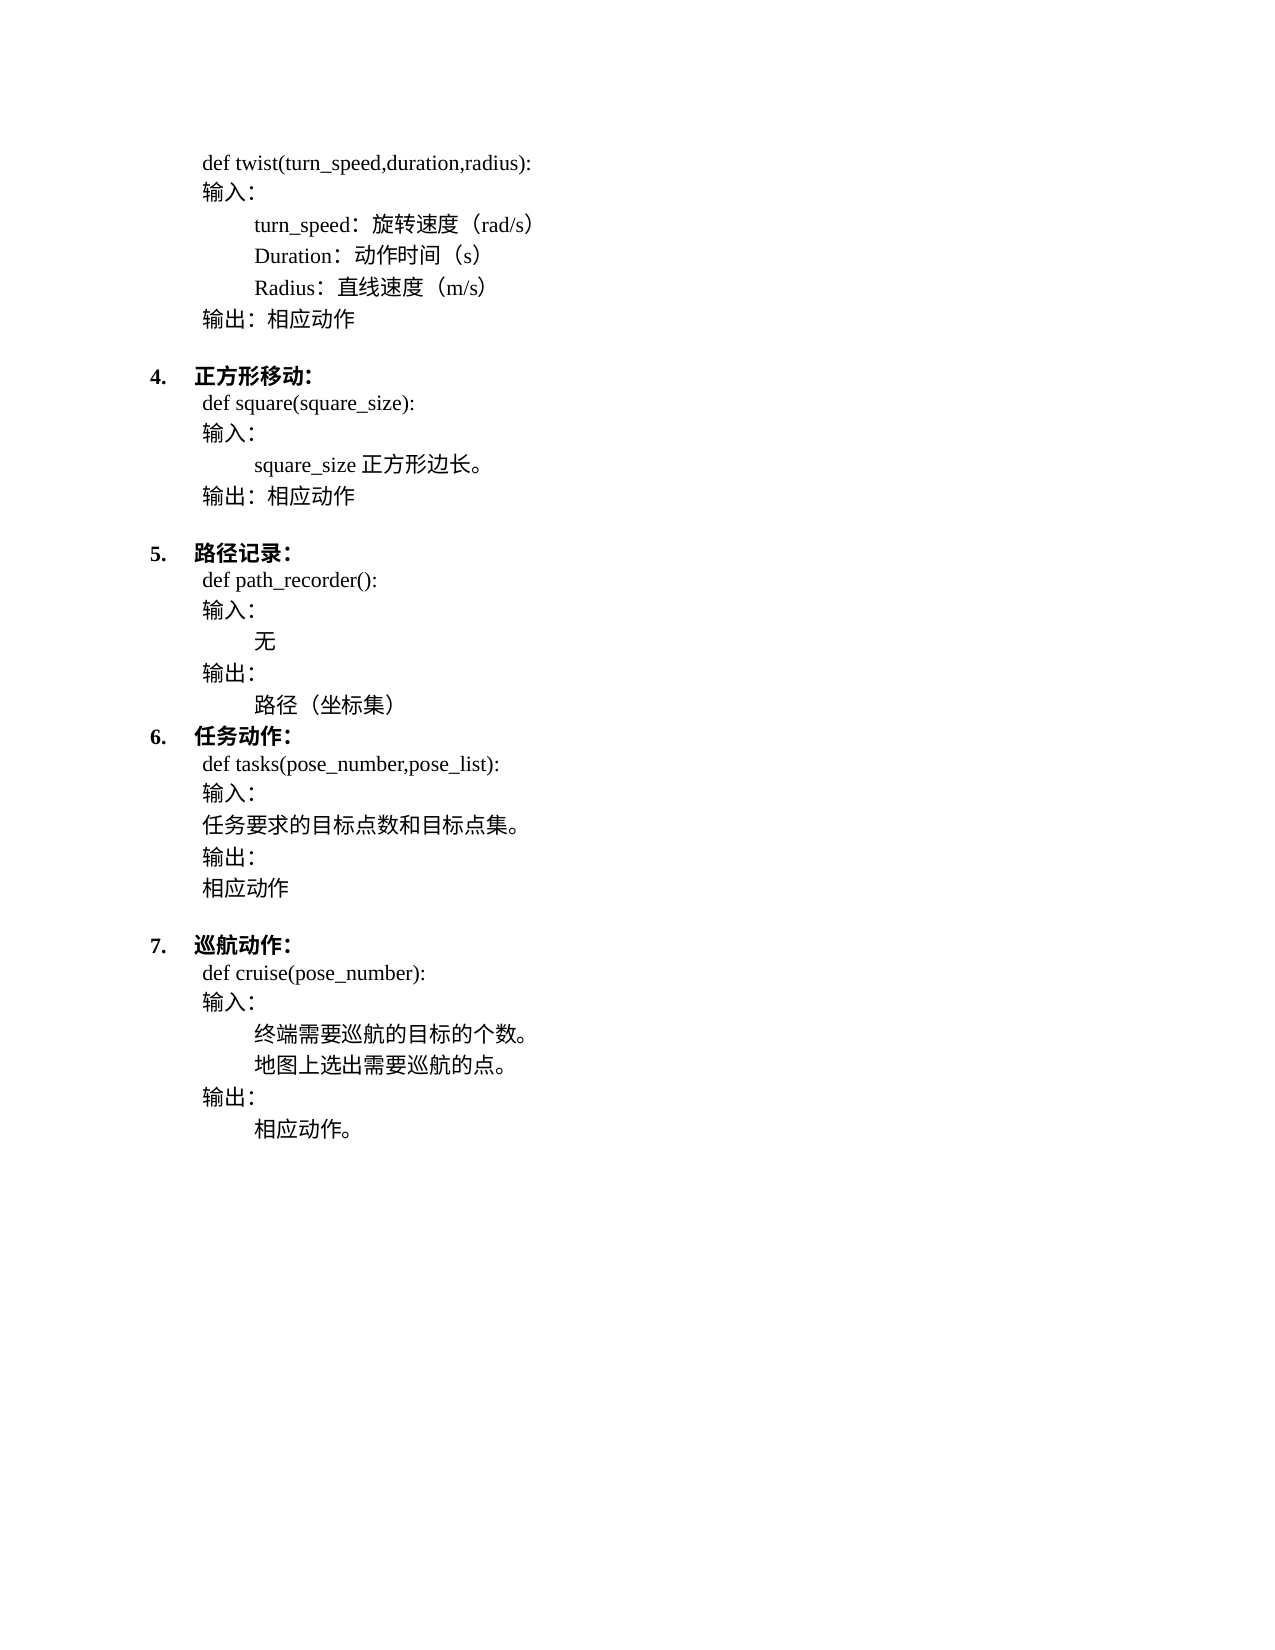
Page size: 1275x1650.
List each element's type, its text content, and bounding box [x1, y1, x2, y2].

list def path_recorder(): [150, 567, 1125, 593]
list Radius：直线速度（m/s） [202, 270, 1125, 302]
list 终端需要巡航的目标的个数。 [202, 1017, 1125, 1048]
list 相应动作 [150, 871, 1125, 903]
list def square(square_size): [150, 390, 1125, 416]
list 正方形移动： [150, 359, 1125, 390]
list def cruise(pose_number): [150, 960, 1125, 985]
list square_size 正方形边长。 [202, 447, 1125, 479]
list 输出：相应动作 [150, 479, 1125, 511]
list 输入： [150, 593, 1125, 624]
text 输入： [150, 175, 1125, 207]
list 地图上选出需要巡航的点。 [202, 1048, 1125, 1080]
list turn_speed：旋转速度（rad/s） [202, 207, 1125, 238]
list 输出： [150, 839, 1125, 871]
list 输入： [150, 416, 1125, 447]
list 巡航动作： [150, 928, 1125, 960]
list 输出： [150, 656, 1125, 688]
list 无 [202, 624, 1125, 656]
list 路径（坐标集） [202, 688, 1125, 719]
list 输入： [150, 776, 1125, 808]
list 输入： [150, 985, 1125, 1017]
text def twist(turn_speed,duration,radius): [150, 150, 1125, 175]
list 任务动作： [150, 719, 1125, 751]
list 输出：相应动作 [150, 302, 1125, 333]
list 相应动作。 [202, 1112, 1125, 1143]
list def tasks(pose_number,pose_list): [150, 751, 1125, 776]
list 路径记录： [150, 536, 1125, 567]
list Duration：动作时间（s） [202, 238, 1125, 270]
list 输出： [150, 1080, 1125, 1112]
list 任务要求的目标点数和目标点集。 [150, 808, 1125, 839]
